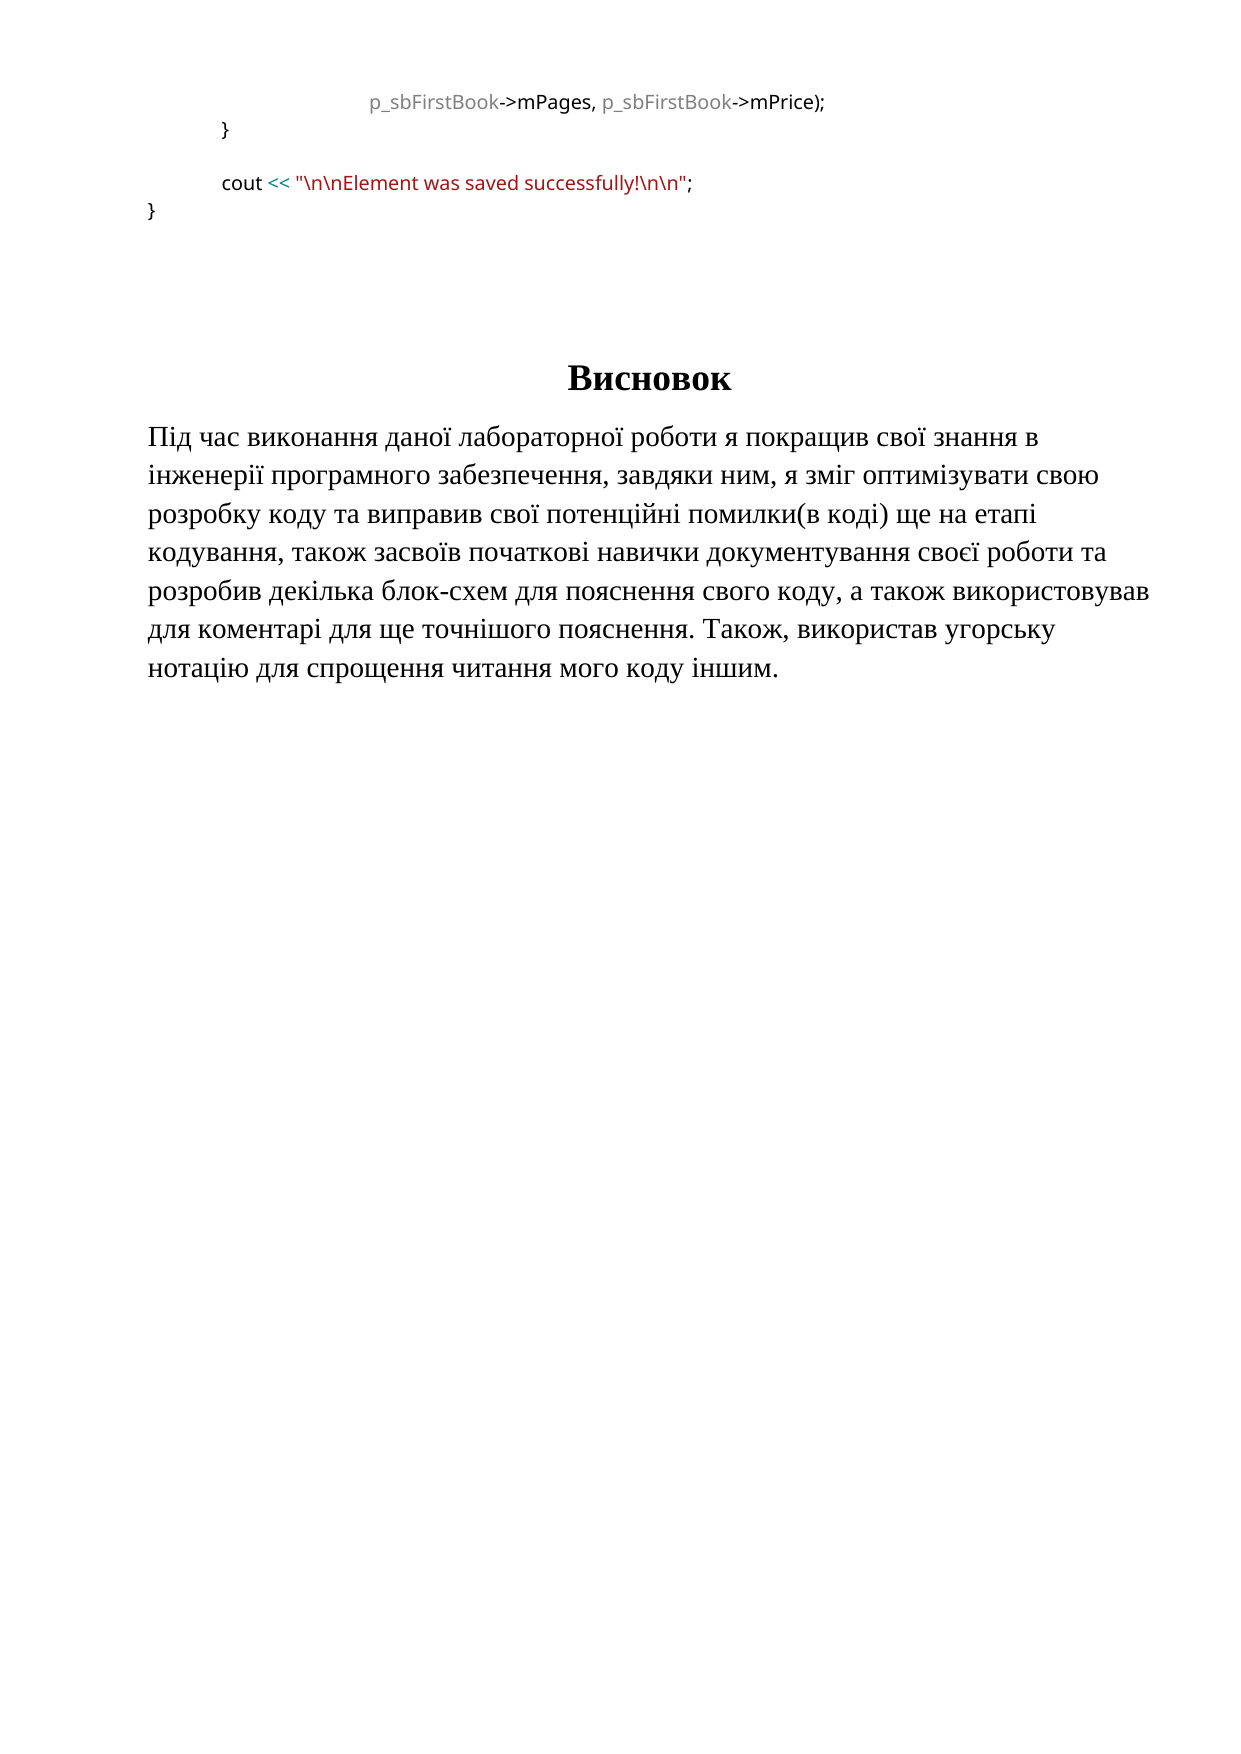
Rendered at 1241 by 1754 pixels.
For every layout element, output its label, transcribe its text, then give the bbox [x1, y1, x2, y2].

text Висновок [148, 355, 1152, 398]
text } [148, 196, 1152, 223]
text } [148, 116, 1152, 142]
text cout << "\n\nElement was saved successfully!\n\n"; [148, 169, 1152, 196]
text Під час виконання даної лабораторної роботи я покращив свої знання в інженерії програмного забезпечення, завдяки ним, я зміг оптимізувати свою розробку коду та виправив свої потенційні помилки(в коді) ще на етапі кодування, також засвоїв початкові навички документування своєї роботи та розробив декілька блок-схем для пояснення свого коду, а також використовував для коментарі для ще точнішого пояснення. Також, використав угорську нотацію для спрощення читання мого коду іншим. [148, 419, 1152, 683]
text p_sbFirstBook->mPages, p_sbFirstBook->mPrice); [148, 88, 1152, 116]
